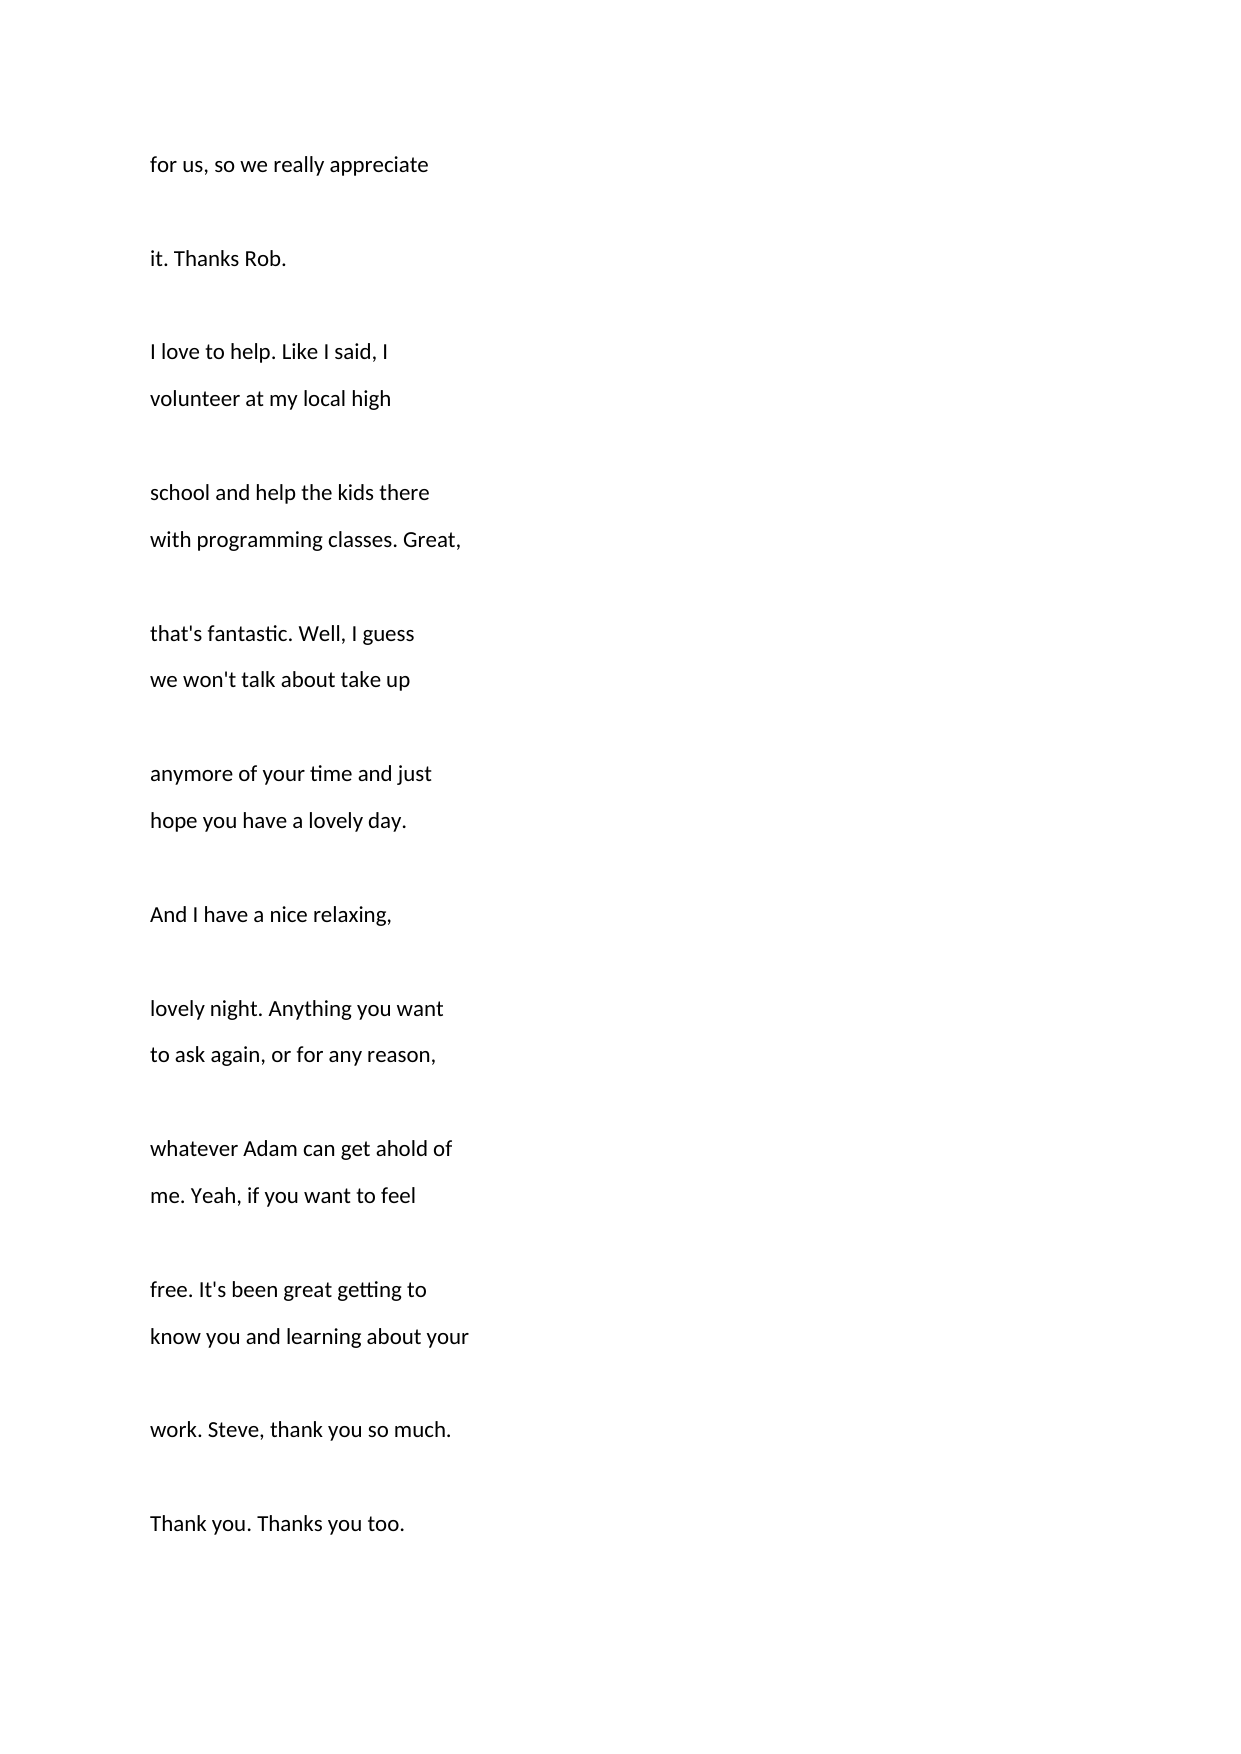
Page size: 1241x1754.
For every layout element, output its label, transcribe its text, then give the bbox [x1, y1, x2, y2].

text whatever Adam can get ahold of [150, 1134, 1090, 1162]
text to ask again, or for any reason, [150, 1041, 1090, 1069]
text that's fantastic. Well, I guess [150, 619, 1090, 647]
text me. Yeah, if you want to feel [150, 1181, 1090, 1209]
text lovely night. Anything you want [150, 994, 1090, 1022]
text it. Thanks Rob. [150, 244, 1090, 272]
text we won't talk about take up [150, 666, 1090, 694]
text I love to help. Like I said, I [150, 337, 1090, 366]
text work. Steve, thank you so much. [150, 1416, 1090, 1444]
text And I have a nice relaxing, [150, 900, 1090, 928]
text Thank you. Thanks you too. [150, 1509, 1090, 1537]
text hope you have a lovely day. [150, 806, 1090, 834]
text know you and learning about your [150, 1322, 1090, 1350]
text for us, so we really appreciate [150, 150, 1090, 178]
text volunteer at my local high [150, 384, 1090, 412]
text with programming classes. Great, [150, 525, 1090, 553]
text anymore of your time and just [150, 759, 1090, 787]
text free. It's been great getting to [150, 1275, 1090, 1303]
text school and help the kids there [150, 478, 1090, 506]
